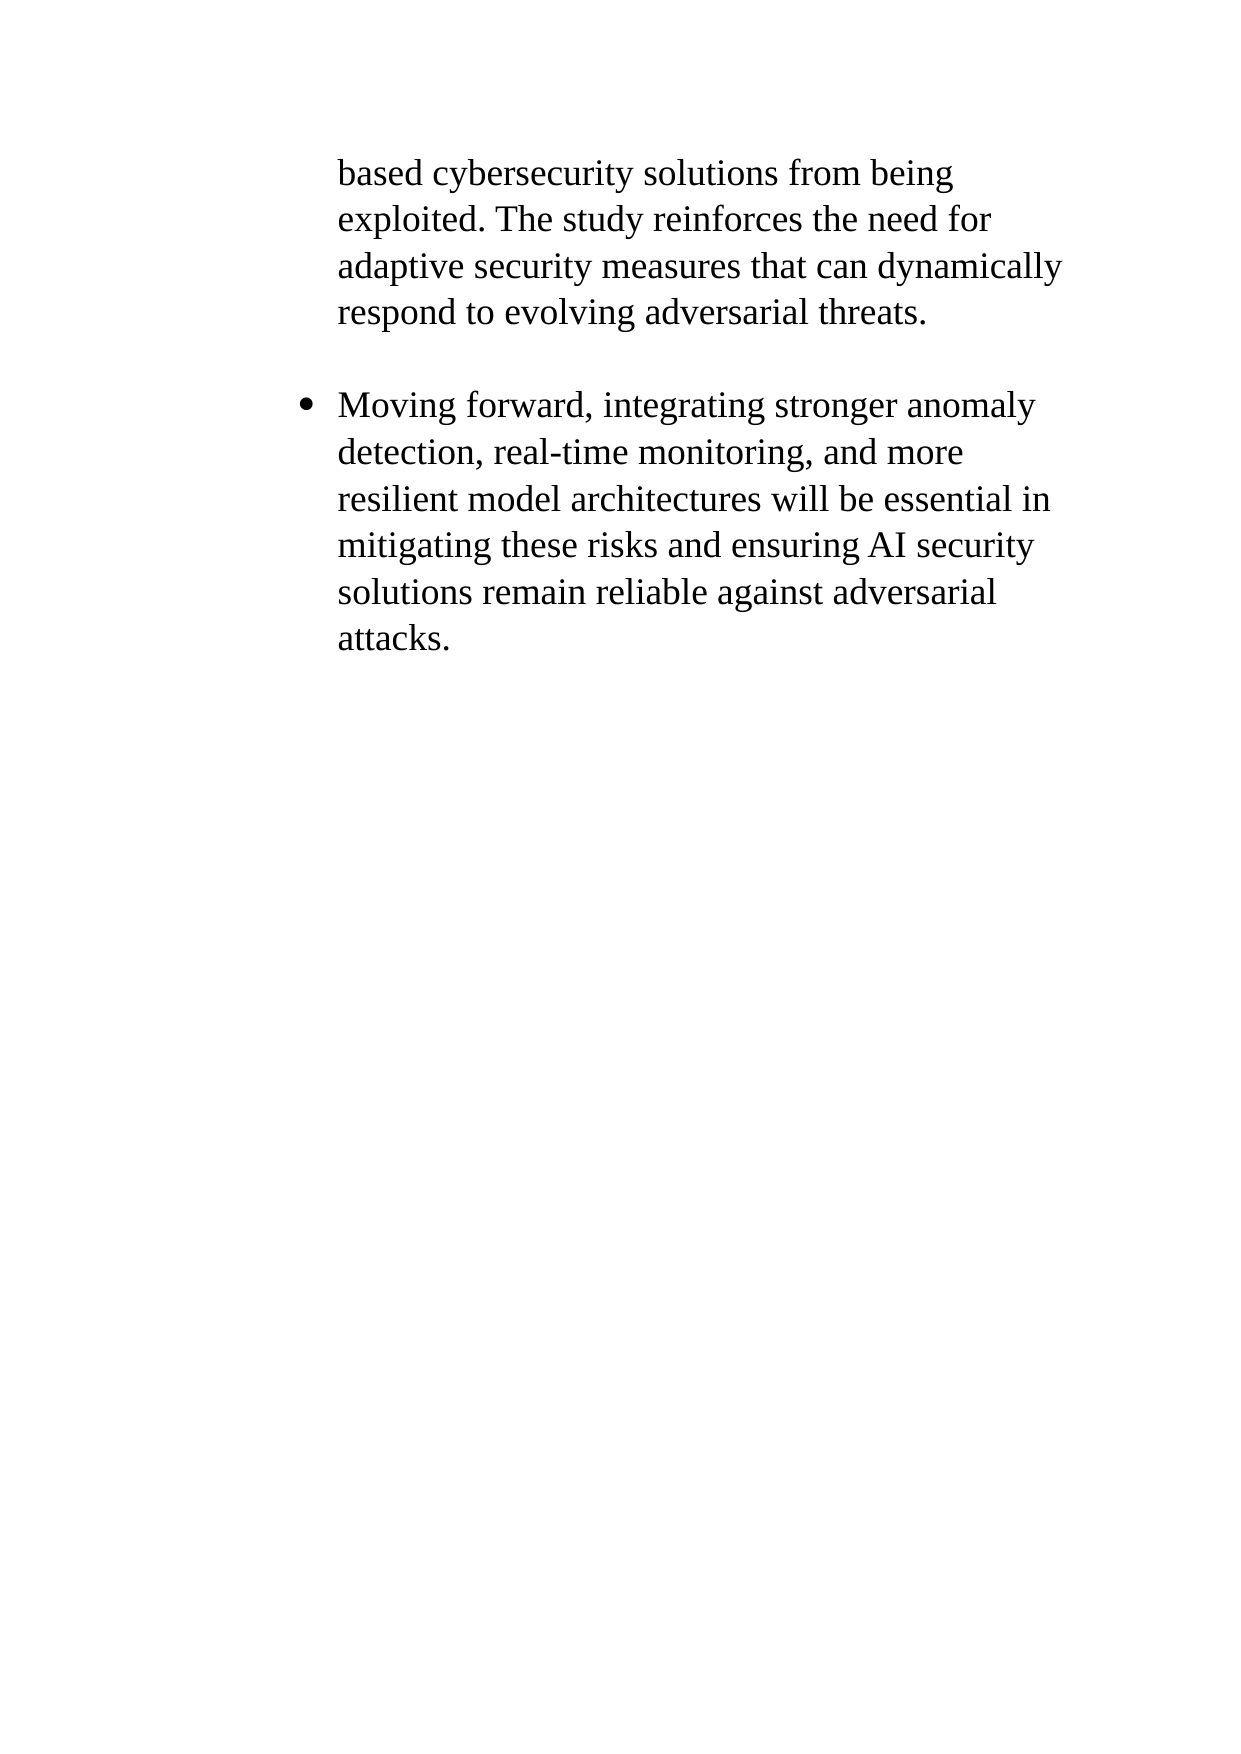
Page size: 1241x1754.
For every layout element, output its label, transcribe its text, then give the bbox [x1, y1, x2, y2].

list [300, 150, 1090, 333]
list Moving forward, integrating stronger anomaly detection, real-time monitoring, and more resilient model architectures will be essential in mitigating these risks and ensuring AI security solutions remain reliable against adversarial attacks. [300, 383, 1090, 659]
